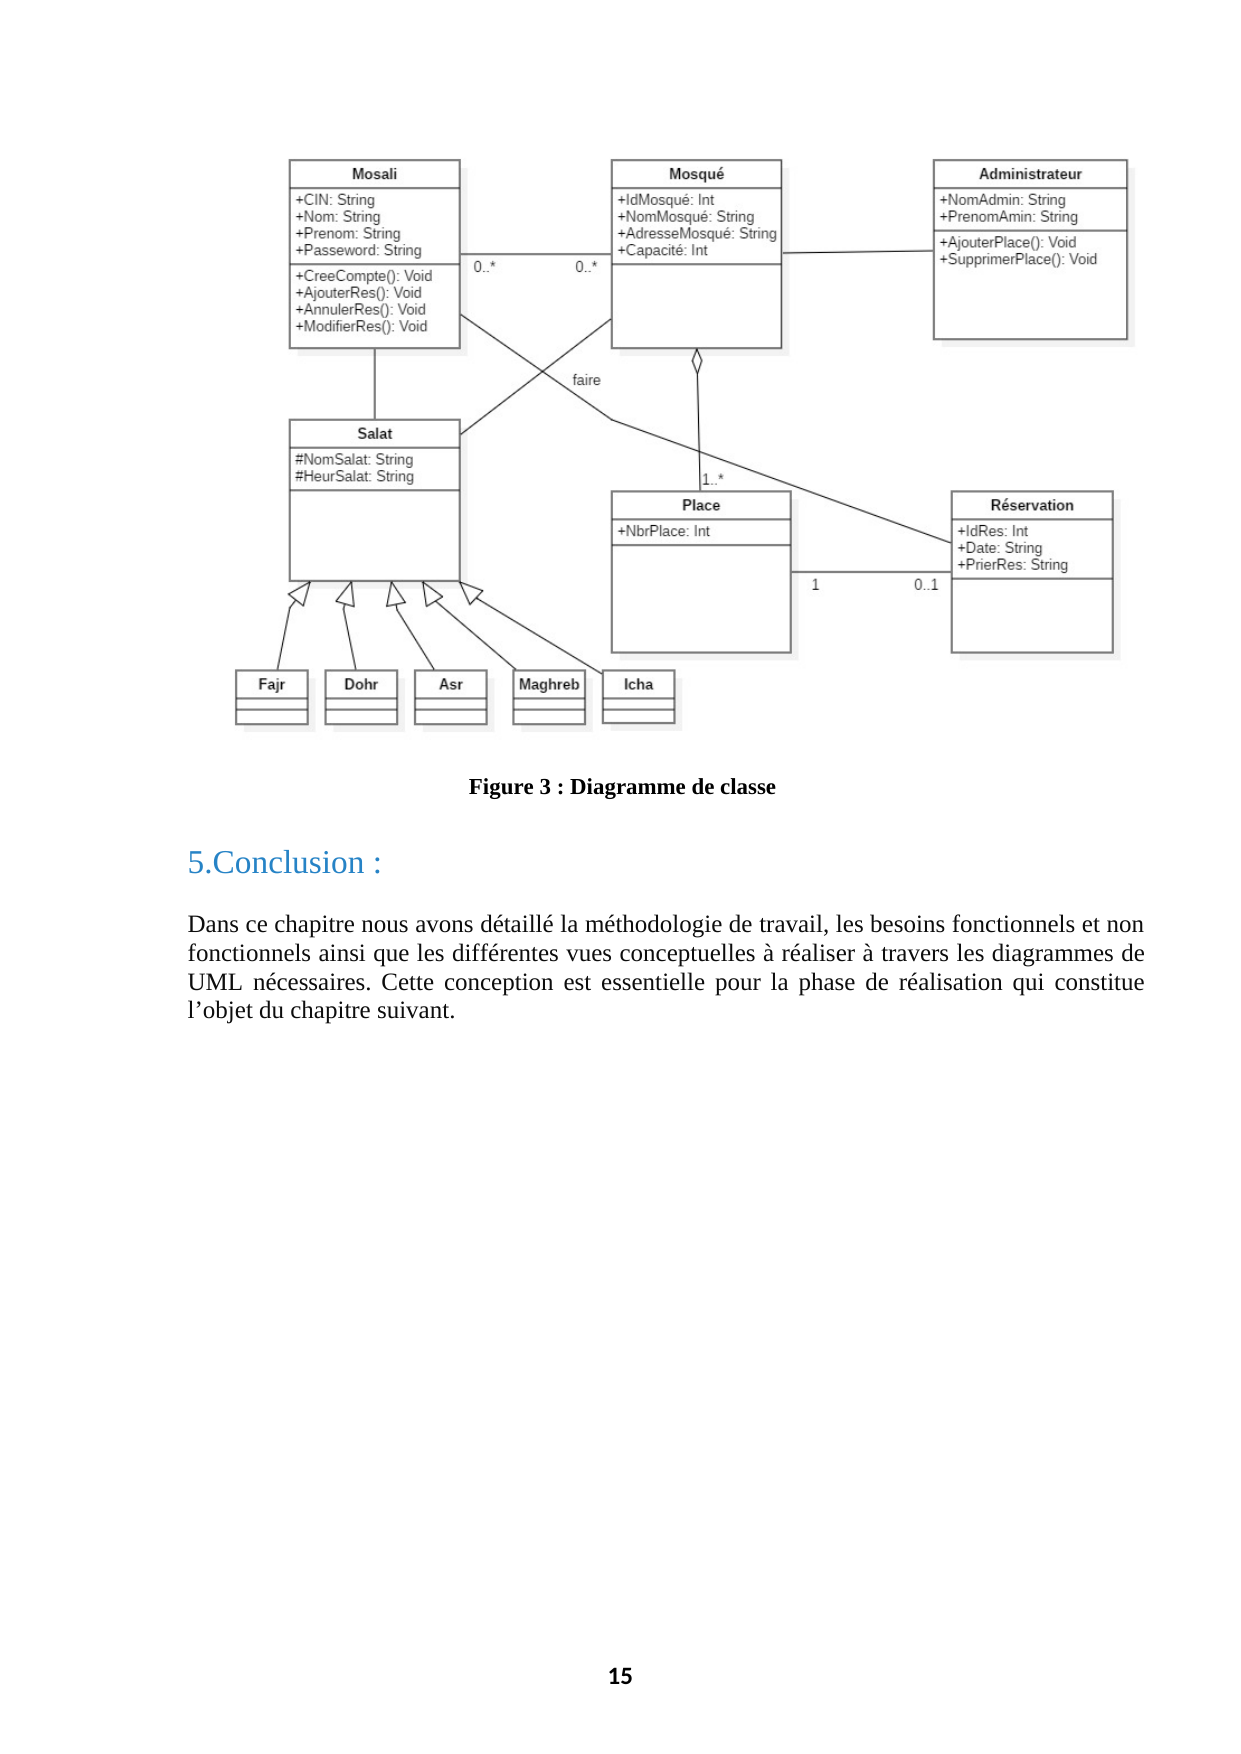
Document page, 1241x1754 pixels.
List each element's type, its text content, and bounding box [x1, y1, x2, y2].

text 5.Conclusion : [187, 842, 1146, 880]
text Figure 3 : Diagramme de classe [187, 773, 1053, 799]
text Dans ce chapitre nous avons détaillé la méthodologie de travail, les besoins fonctionnels et non fonctionnels ainsi que les différentes vues conceptuelles à réaliser à travers les diagrammes de UML nécessaires. Cette conception est essentielle pour la phase de réalisation qui constitue l’objet du chapitre suivant. [187, 909, 1146, 1024]
picture [225, 150, 1171, 769]
